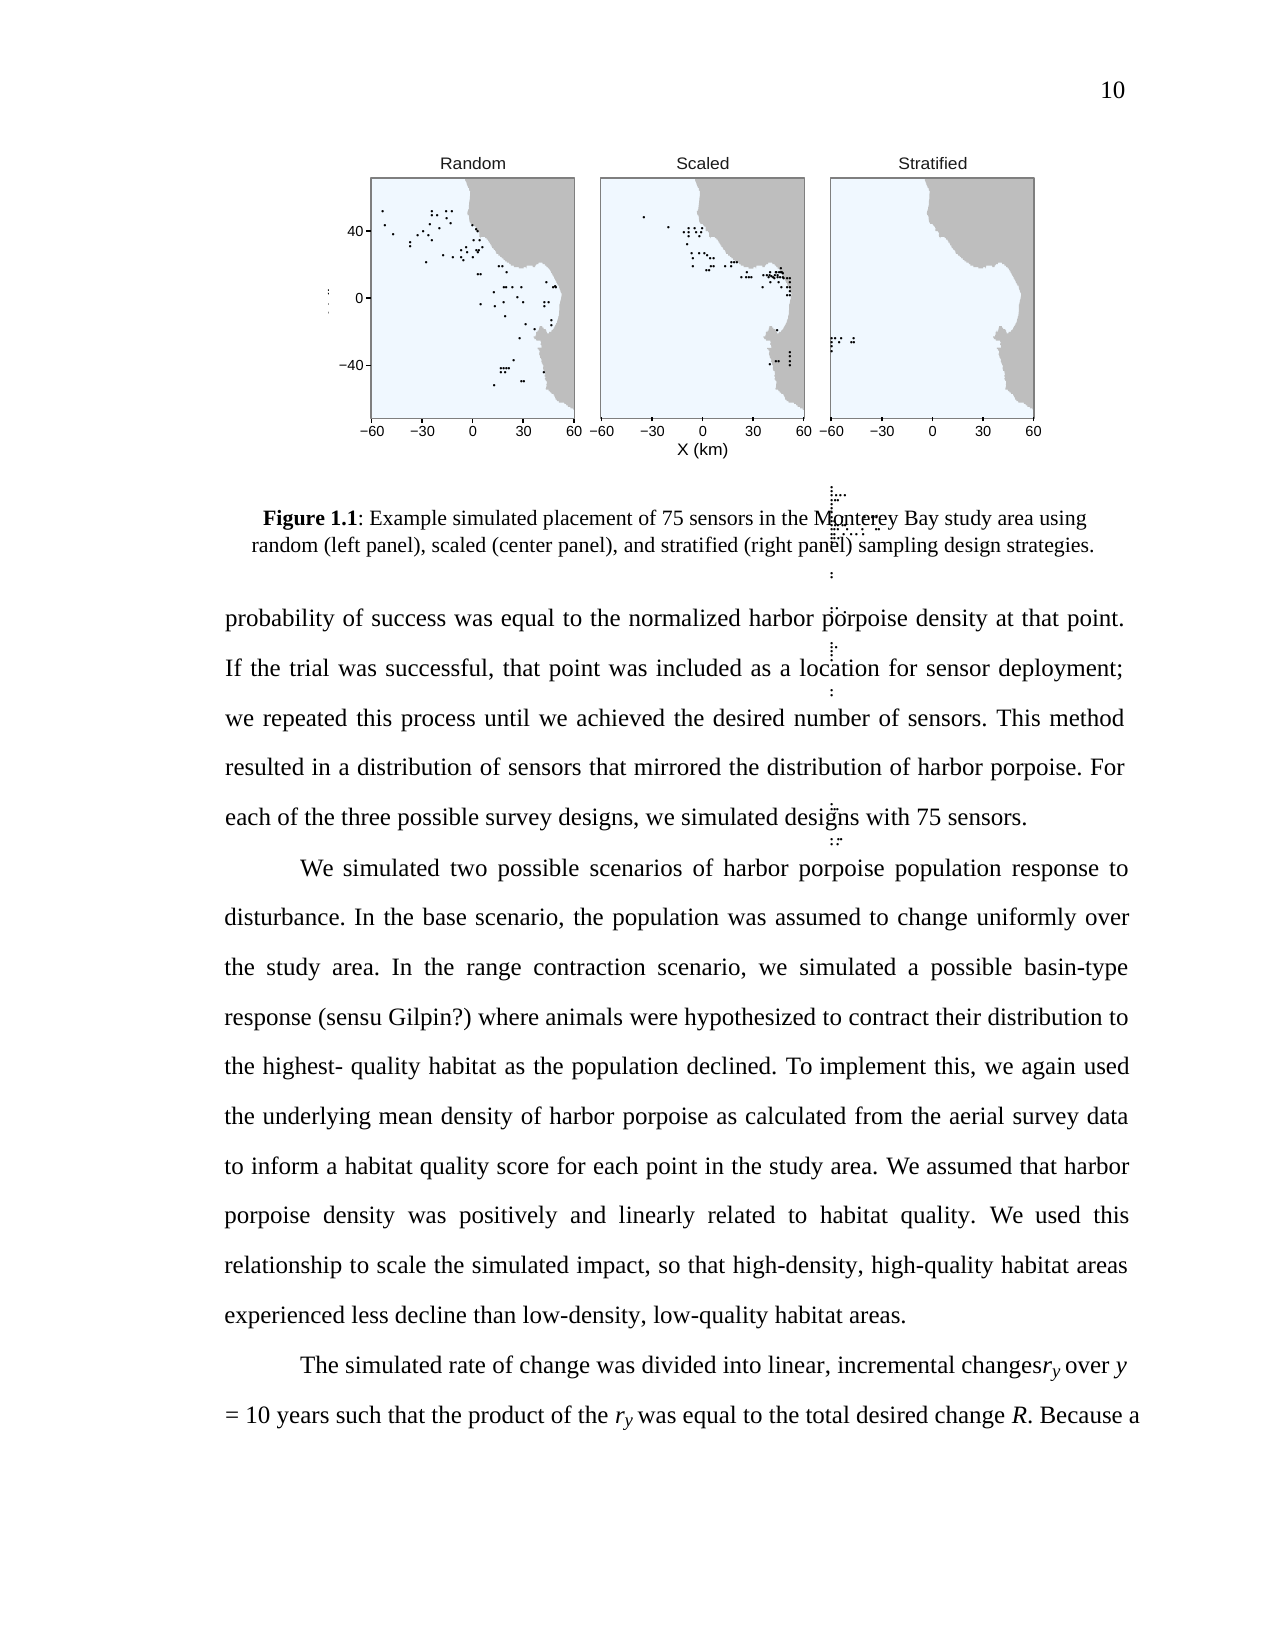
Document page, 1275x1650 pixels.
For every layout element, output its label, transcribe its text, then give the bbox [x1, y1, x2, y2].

text probability of success was equal to the normalized harbor porpoise density at that point. If the trial was successful, that point was included as a location for sensor deployment; we repeated this process until we achieved the desired number of sensors. This method resulted in a distribution of sensors that mirrored the distribution of harbor porpoise. For each of the three possible survey designs, we simulated designs with 75 sensors. [225, 603, 1125, 831]
text = 10 years such that the product of the ry was equal to the total desired change R. Because a [225, 1400, 1275, 1431]
text Figure 1.1: Example simulated placement of 75 sensors in the Monterey Bay study area using random (left panel), scaled (center panel), and stratified (right panel) sampling design strategies. [225, 505, 1121, 557]
text X (km) [179, 440, 1226, 459]
text 0 [355, 290, 1275, 306]
text 40 [347, 222, 1275, 239]
text We simulated two possible scenarios of harbor porpoise population response to disturbance. In the base scenario, the population was assumed to change uniformly over the study area. In the range contraction scenario, we simulated a possible basin-type response (sensu Gilpin?) where animals were hypothesized to contract their distribution to the highest- quality habitat as the population declined. To implement this, we again used the underlying mean density of harbor porpoise as calculated from the aerial survey data to inform a habitat quality score for each point in the study area. We assumed that harbor porpoise density was positively and linearly related to habitat quality. We used this relationship to scale the simulated impact, so that high-density, high-quality habitat areas experienced less decline than low-density, low-quality habitat areas. [224, 853, 1129, 1329]
text Random Scaled Stratified [440, 154, 1275, 173]
text −60 −30 0 30 60 −60 −30 0 30 60 −60 −30 0 30 60 [179, 423, 1222, 440]
text −40 [339, 357, 1275, 374]
text The simulated rate of change was divided into linear, incremental changesry over y [300, 1350, 1275, 1381]
